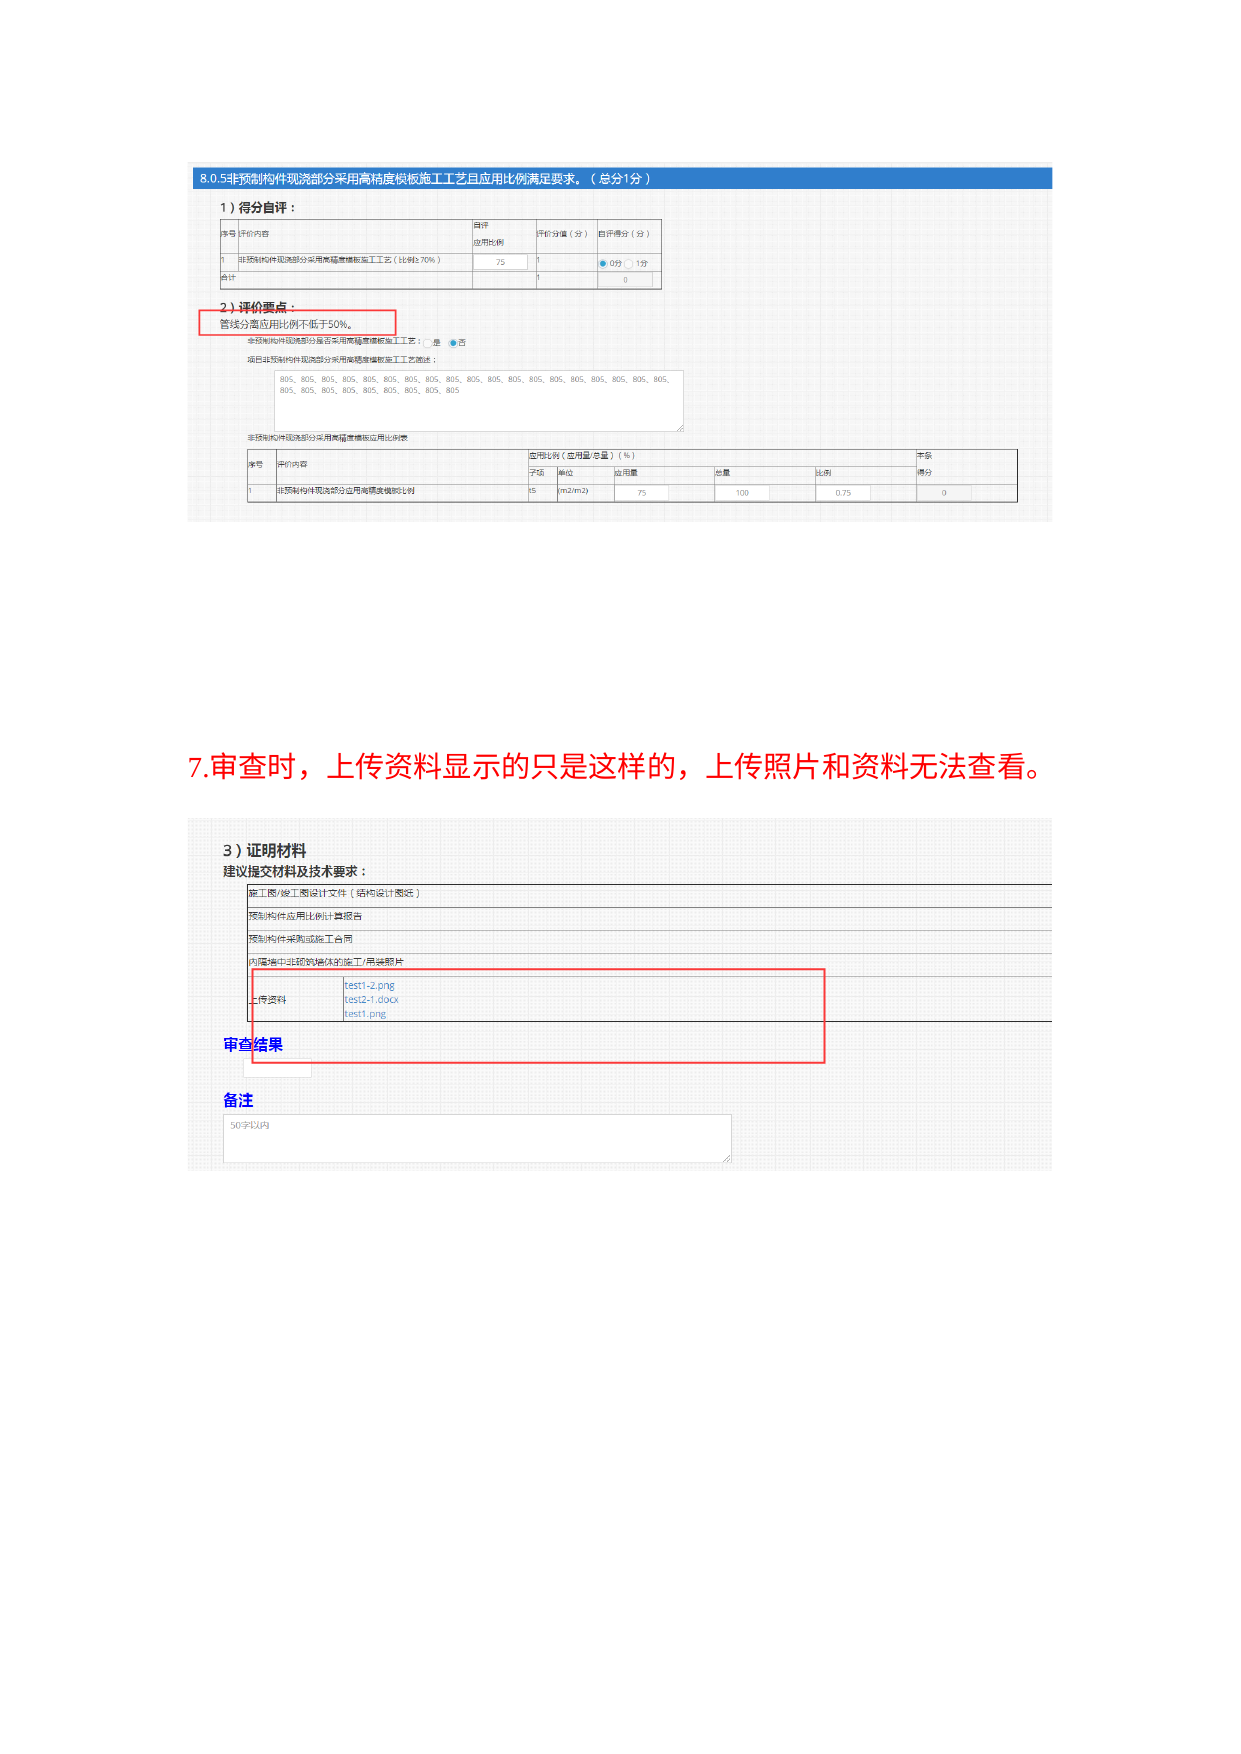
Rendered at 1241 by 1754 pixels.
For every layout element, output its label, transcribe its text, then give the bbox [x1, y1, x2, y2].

picture [187, 818, 1052, 1171]
text 7.审查时，上传资料显示的只是这样的，上传照片和资料无法查看。 [187, 732, 1053, 797]
picture [187, 162, 1053, 522]
